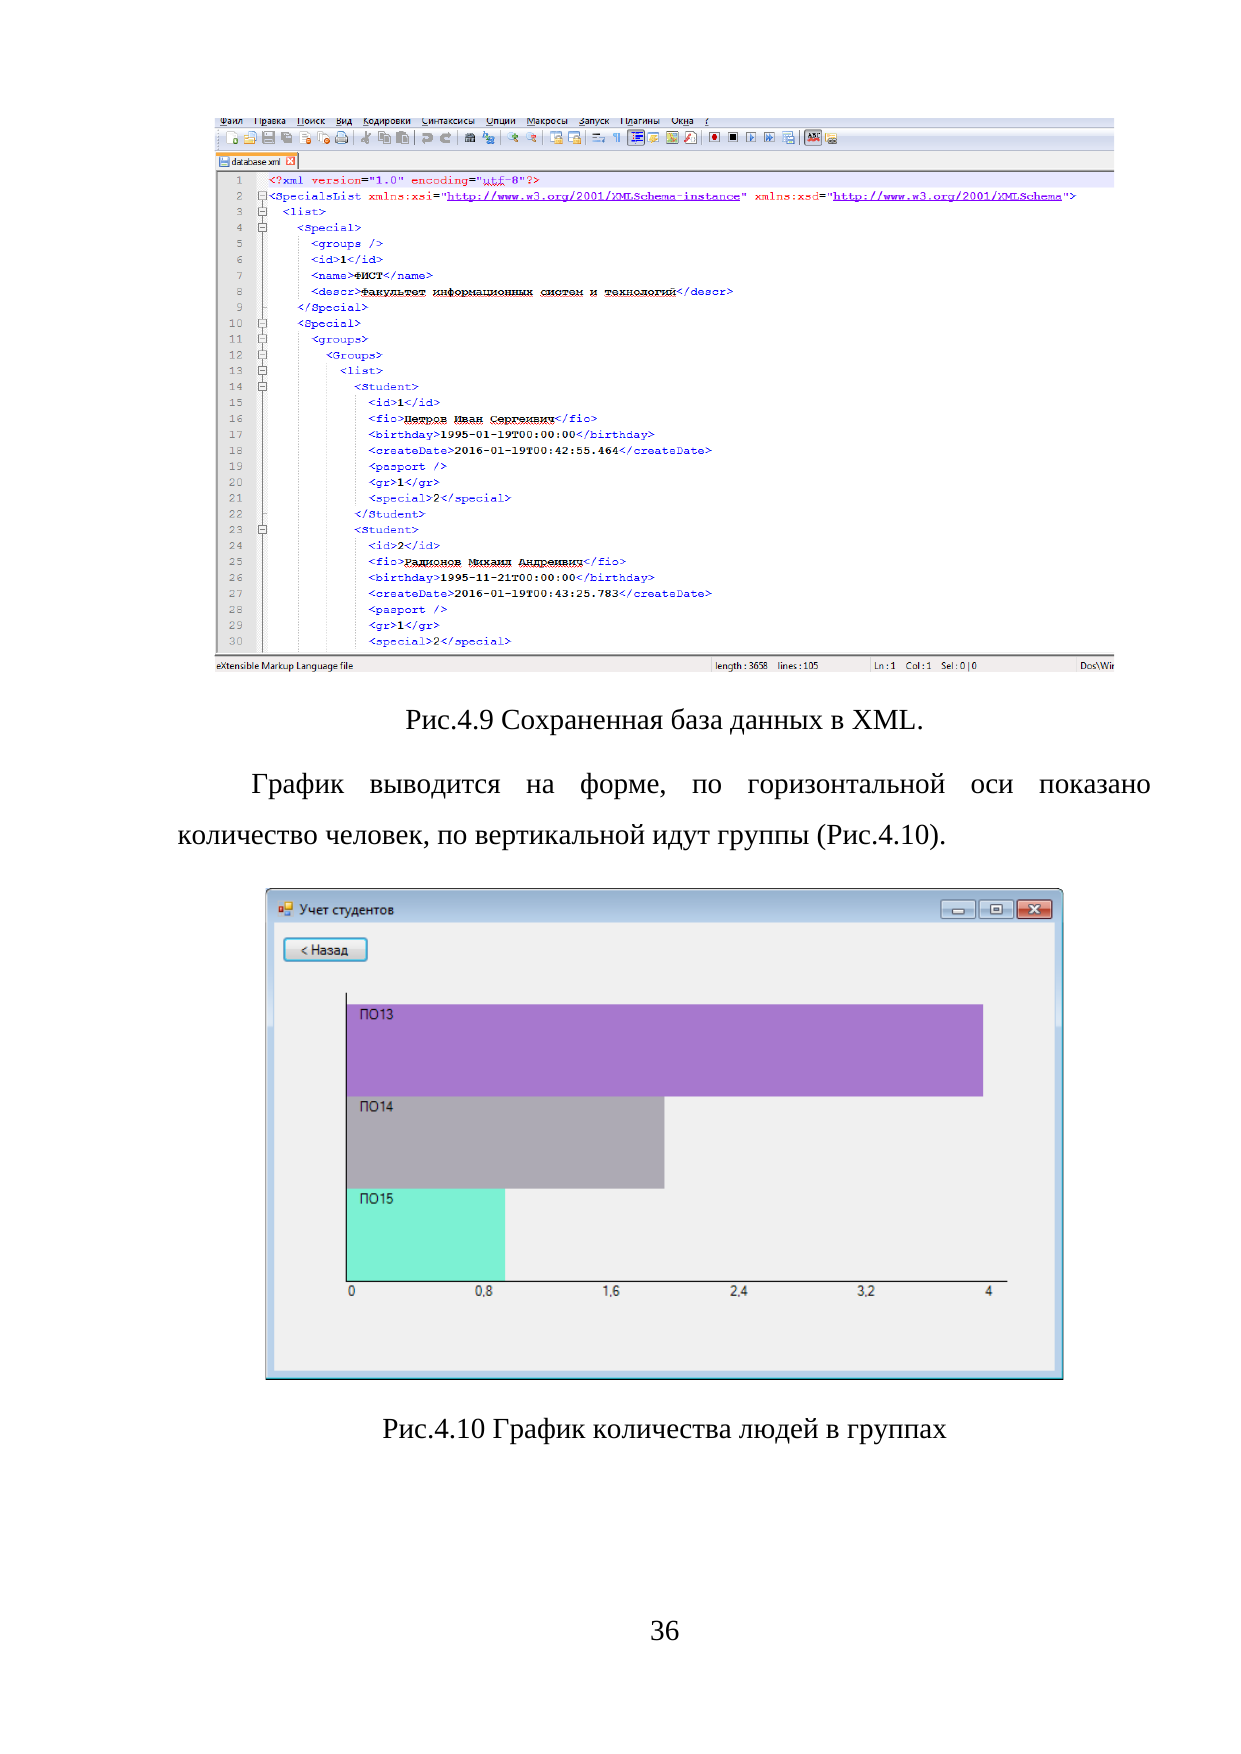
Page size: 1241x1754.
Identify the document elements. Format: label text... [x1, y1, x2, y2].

text Рис.4.10 График количества людей в группах [177, 1411, 1152, 1444]
text Рис.4.9 Сохраненная база данных в XML. [177, 702, 1152, 736]
picture [265, 888, 1064, 1380]
picture [214, 118, 1115, 672]
text График выводится на форме, по горизонтальной оси показано количество человек, по вертикальной идут группы (Рис.4.10). [177, 767, 1152, 851]
